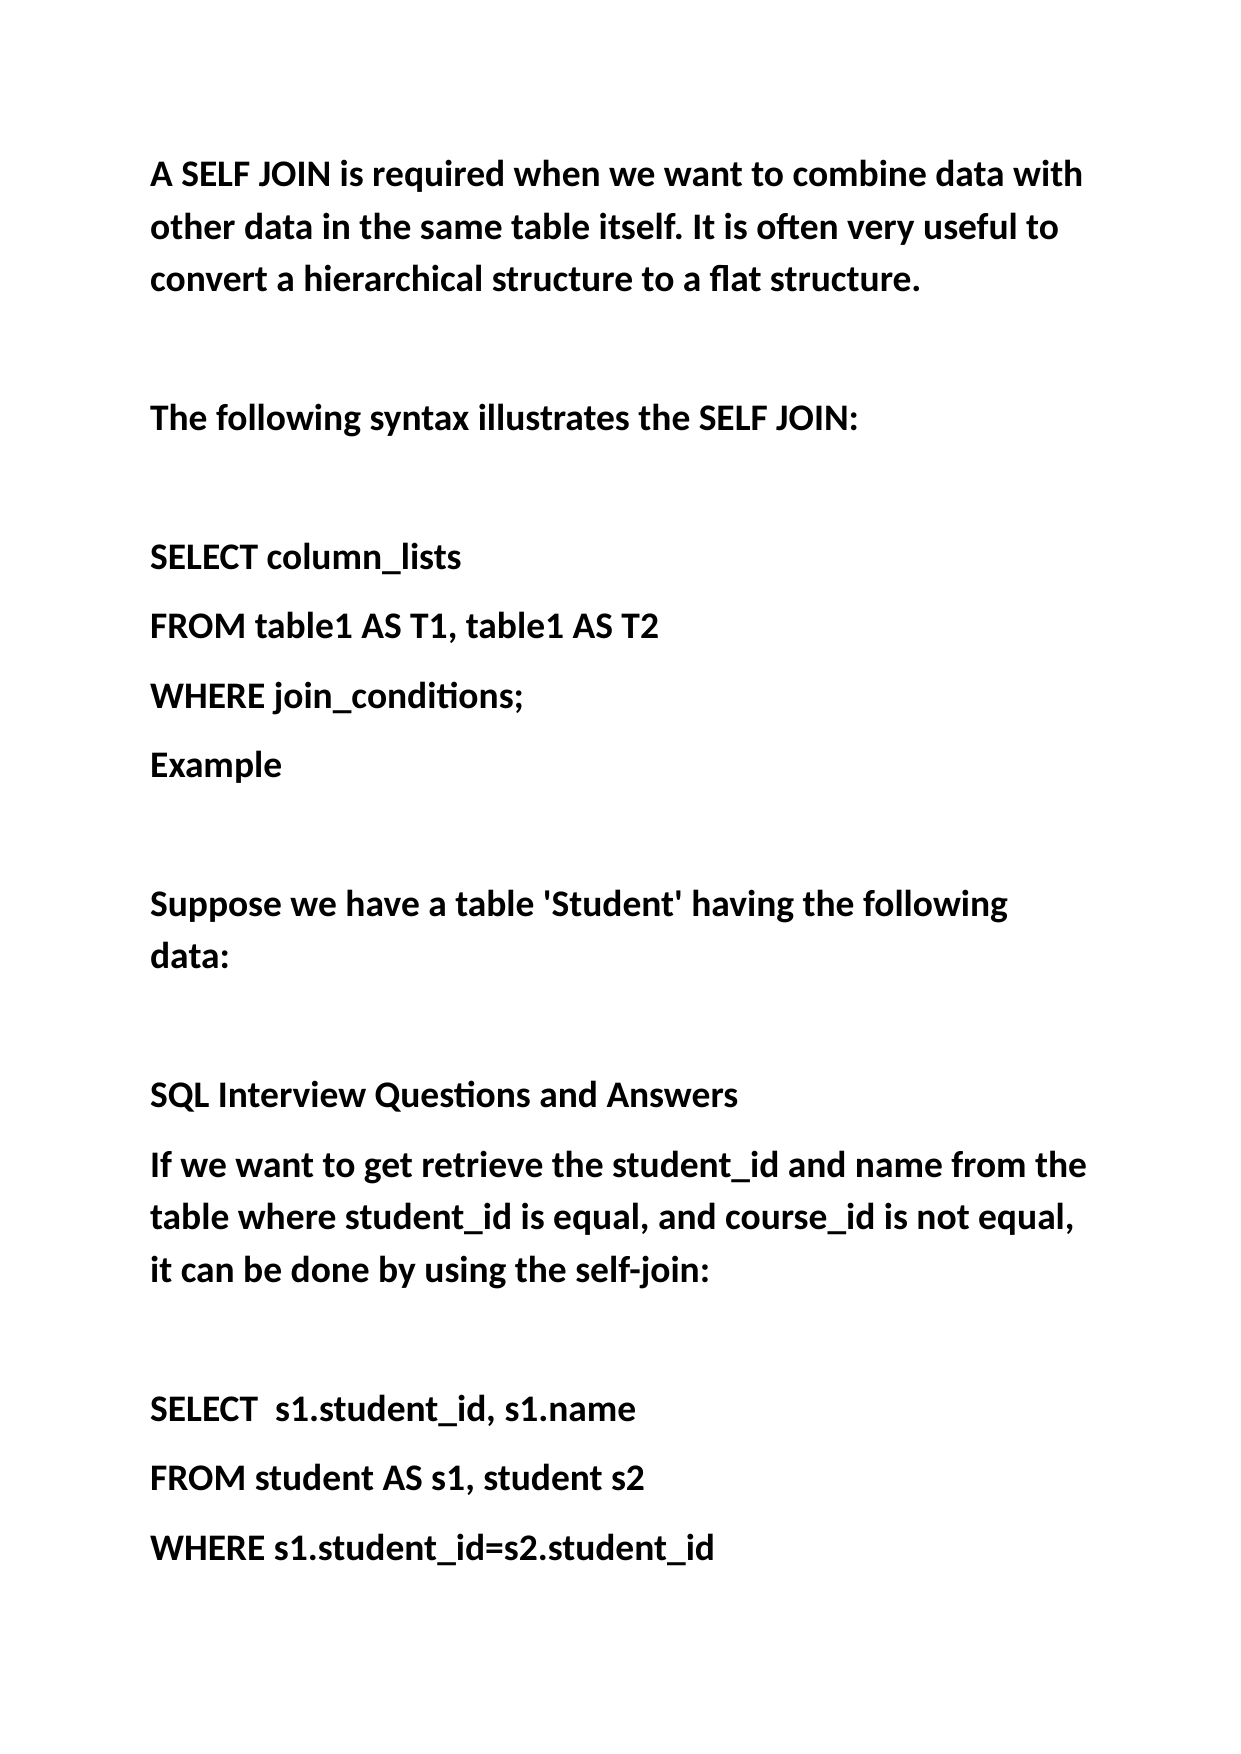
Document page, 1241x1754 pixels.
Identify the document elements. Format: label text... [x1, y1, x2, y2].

text The following syntax illustrates the SELF JOIN: [150, 394, 1090, 440]
text SELECT column_lists [150, 533, 1090, 579]
text FROM student AS s1, student s2 [150, 1454, 1090, 1500]
text Suppose we have a table 'Student' having the following data: [150, 880, 1090, 978]
text SQL Interview Questions and Answers [150, 1071, 1090, 1117]
text WHERE s1.student_id=s2.student_id [150, 1523, 1090, 1569]
text SELECT s1.student_id, s1.name [150, 1385, 1090, 1431]
text If we want to get retrieve the student_id and name from the table where student_id is equal, and course_id is not equal, it can be done by using the self-join: [150, 1141, 1090, 1292]
text Example [150, 741, 1090, 787]
text FROM table1 AS T1, table1 AS T2 [150, 602, 1090, 648]
text WHERE join_conditions; [150, 672, 1090, 717]
text A SELF JOIN is required when we want to combine data with other data in the same table itself. It is often very useful to convert a hierarchical structure to a flat structure. [150, 150, 1090, 301]
